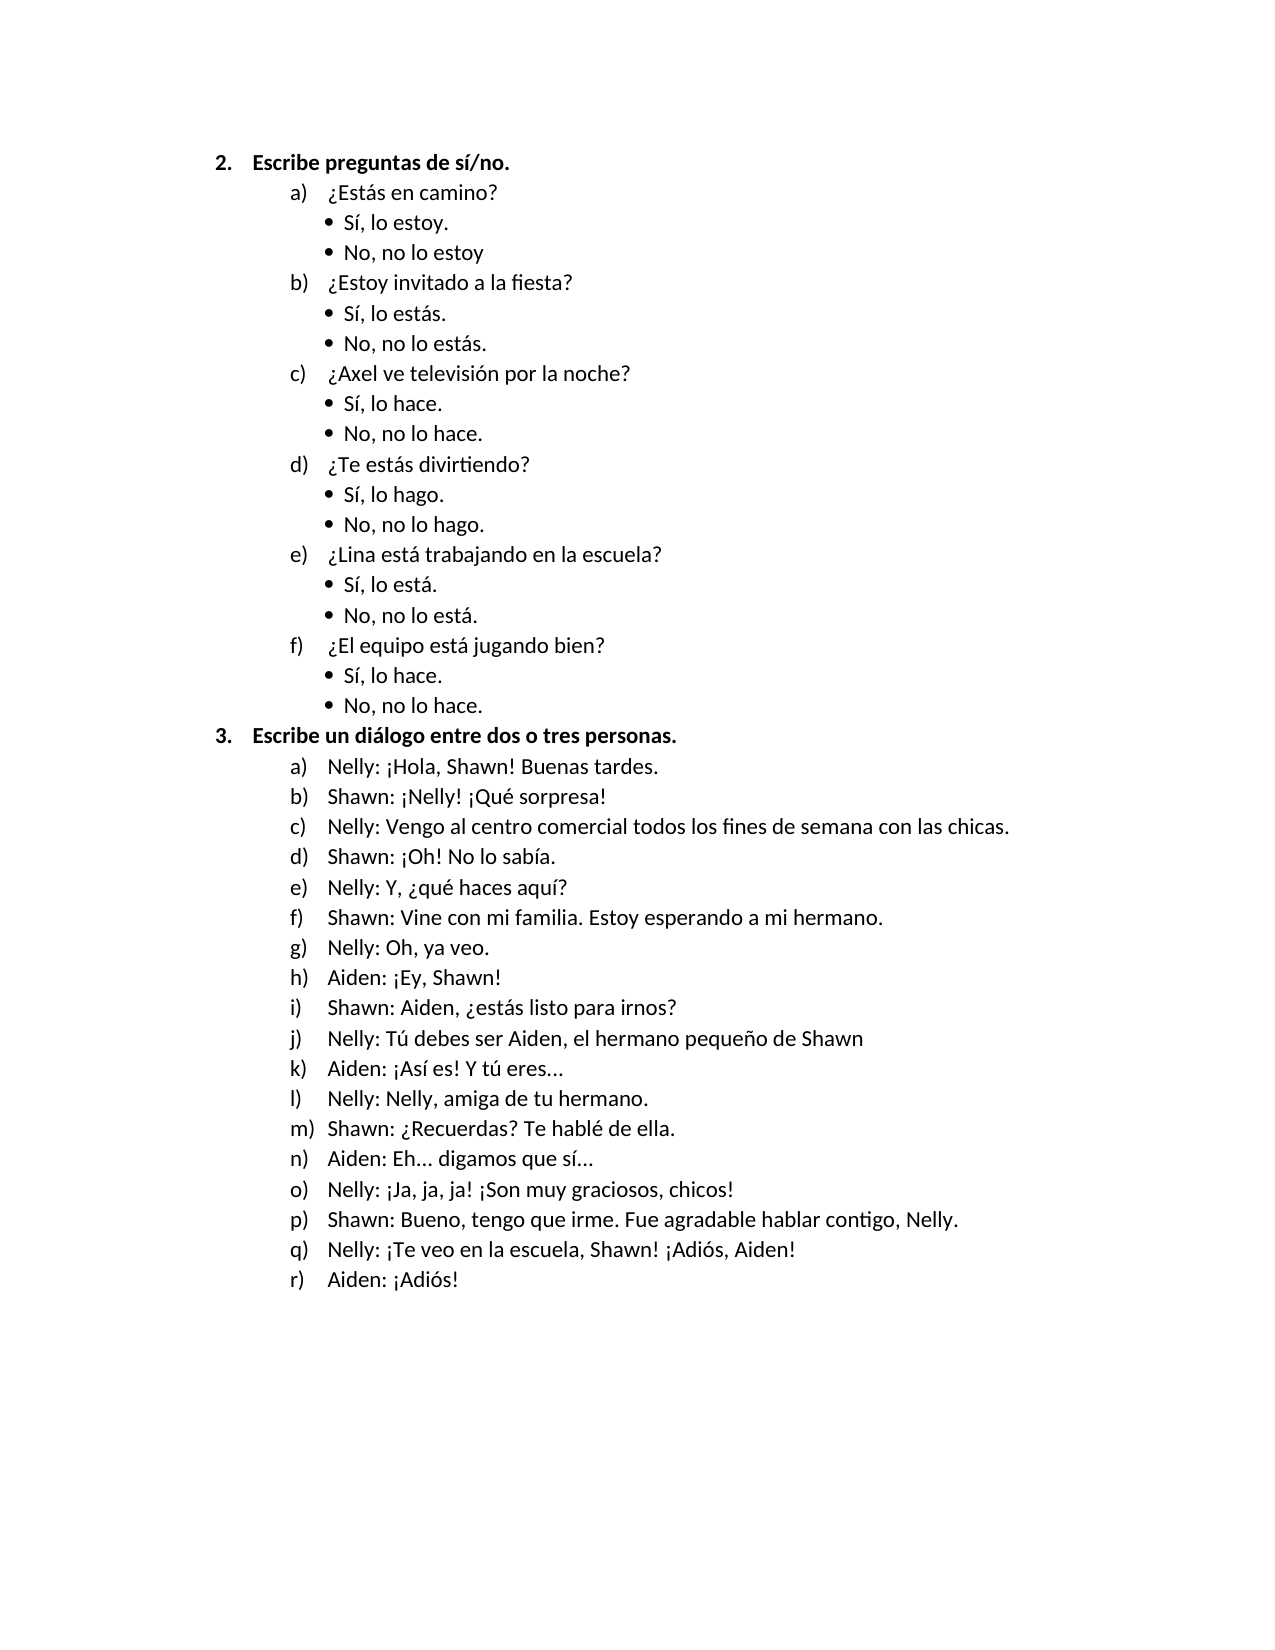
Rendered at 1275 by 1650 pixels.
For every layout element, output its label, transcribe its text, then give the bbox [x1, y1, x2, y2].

list No, no lo estás. [325, 329, 1098, 357]
list Escribe preguntas de sí/no. [215, 148, 1098, 176]
list Aiden: Eh... digamos que sí... [290, 1144, 1098, 1172]
list Sí, lo estás. [325, 299, 1098, 327]
list Sí, lo estoy. [325, 208, 1098, 236]
list Sí, lo está. [325, 571, 1098, 598]
list Escribe un diálogo entre dos o tres personas. [215, 722, 1098, 749]
list No, no lo hago. [325, 510, 1098, 538]
list No, no lo hace. [325, 419, 1098, 447]
list Shawn: Aiden, ¿estás listo para irnos? [290, 993, 1098, 1021]
list Nelly: ¡Ja, ja, ja! ¡Son muy graciosos, chicos! [290, 1175, 1098, 1203]
list ¿Axel ve televisión por la noche? [290, 359, 1098, 387]
list No, no lo estoy [325, 238, 1098, 266]
list ¿Estás en camino? [290, 178, 1098, 206]
list Nelly: Tú debes ser Aiden, el hermano pequeño de Shawn [290, 1024, 1098, 1052]
list Shawn: ¡Nelly! ¡Qué sorpresa! [290, 782, 1098, 810]
list Shawn: ¡Oh! No lo sabía. [290, 842, 1098, 870]
list ¿Estoy invitado a la fiesta? [290, 268, 1098, 296]
list Nelly: Y, ¿qué haces aquí? [290, 873, 1098, 901]
list Nelly: Vengo al centro comercial todos los fines de semana con las chicas. [290, 812, 1098, 840]
list Shawn: Vine con mi familia. Estoy esperando a mi hermano. [290, 903, 1098, 931]
list Nelly: ¡Hola, Shawn! Buenas tardes. [290, 752, 1098, 780]
list Nelly: Nelly, amiga de tu hermano. [290, 1084, 1098, 1112]
list Aiden: ¡Así es! Y tú eres... [290, 1054, 1098, 1082]
list ¿El equipo está jugando bien? [290, 631, 1098, 659]
list Shawn: ¿Recuerdas? Te hablé de ella. [290, 1114, 1098, 1142]
list Aiden: ¡Adiós! [290, 1265, 1098, 1293]
list ¿Te estás divirtiendo? [290, 450, 1098, 478]
list Sí, lo hace. [325, 389, 1098, 417]
list No, no lo hace. [325, 691, 1098, 719]
list Sí, lo hago. [325, 480, 1098, 508]
list No, no lo está. [325, 601, 1098, 629]
list Nelly: ¡Te veo en la escuela, Shawn! ¡Adiós, Aiden! [290, 1235, 1098, 1263]
list Shawn: Bueno, tengo que irme. Fue agradable hablar contigo, Nelly. [290, 1205, 1098, 1233]
list Aiden: ¡Ey, Shawn! [290, 963, 1098, 991]
list Nelly: Oh, ya veo. [290, 933, 1098, 961]
list Sí, lo hace. [325, 661, 1098, 689]
list ¿Lina está trabajando en la escuela? [290, 540, 1098, 568]
